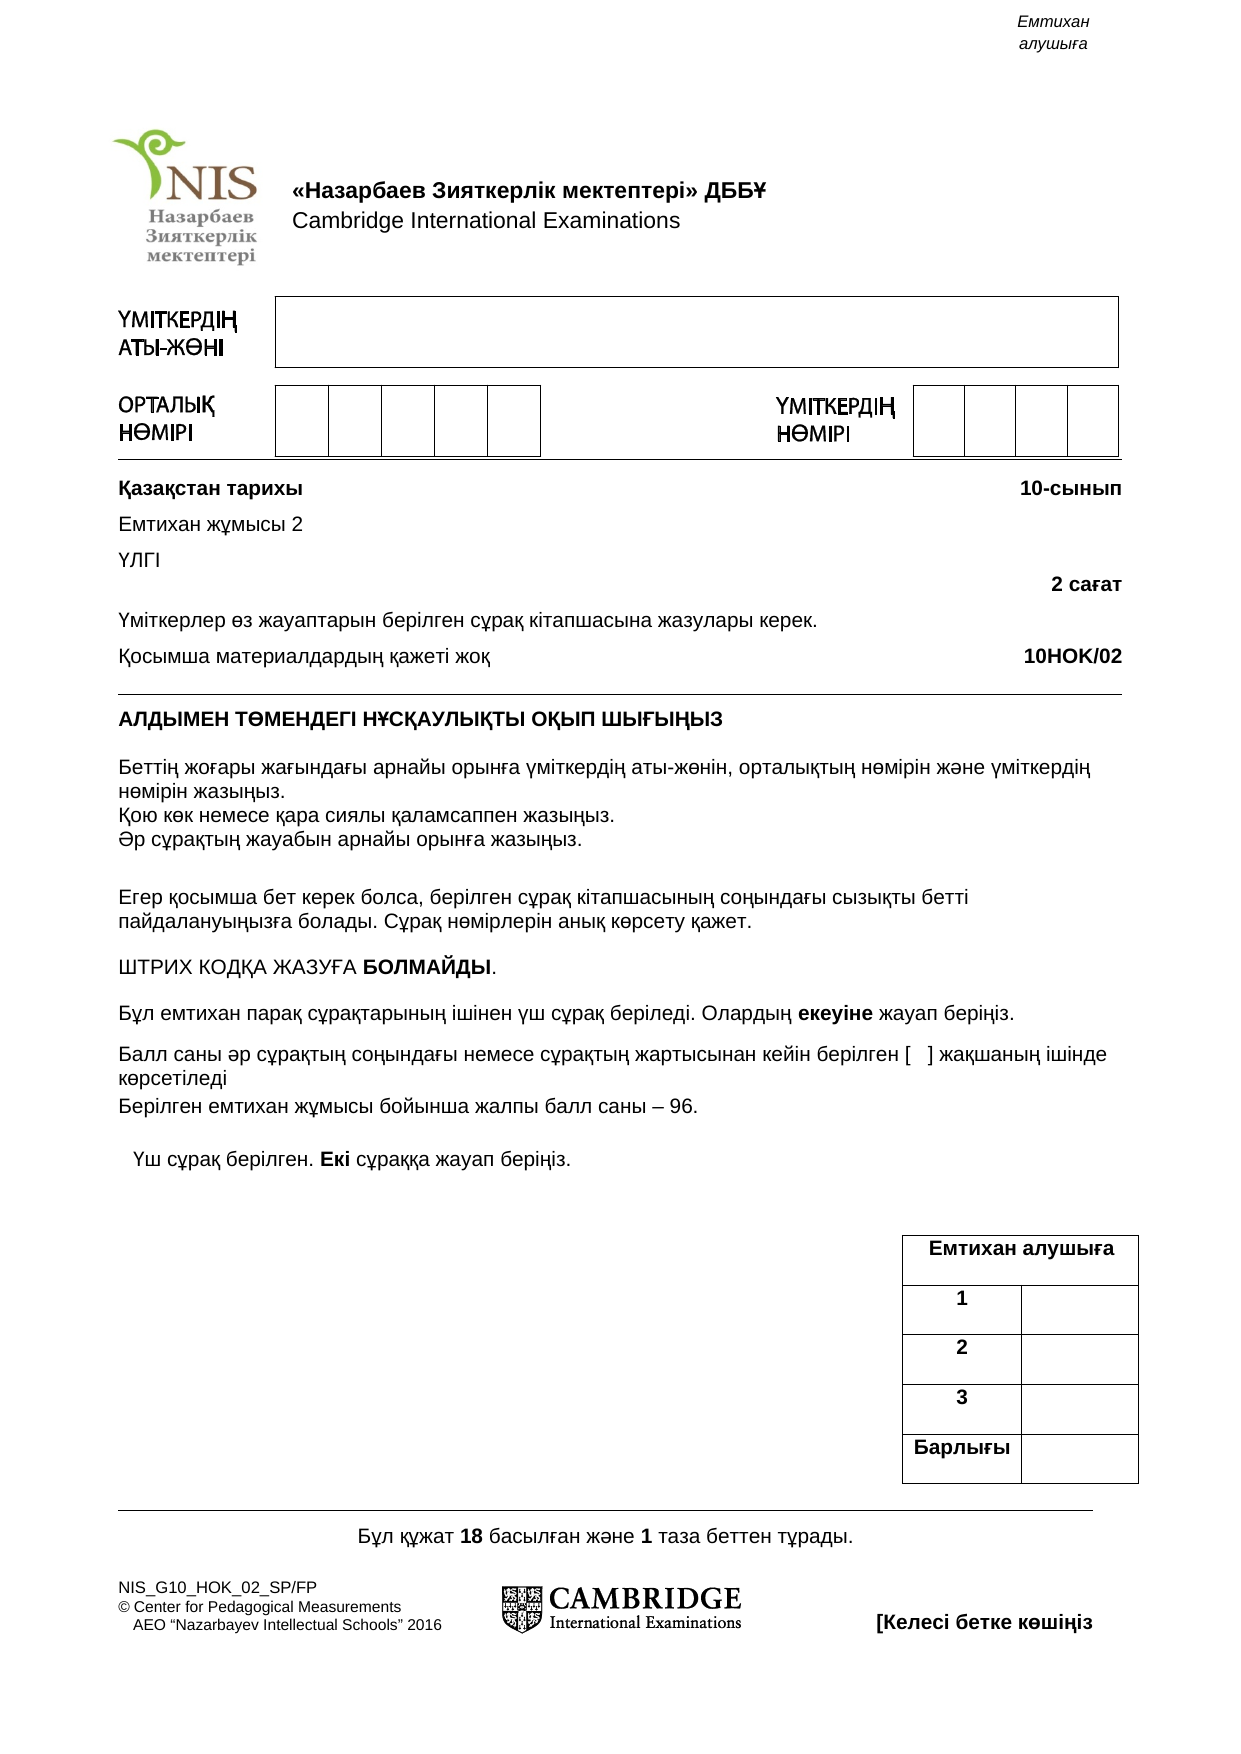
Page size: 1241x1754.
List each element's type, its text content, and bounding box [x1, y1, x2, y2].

text Үш сұрақ берілген. Екі сұраққа жауап беріңіз. [118, 1147, 1122, 1171]
text Қазақстан тарихы 10-сынып [118, 476, 1122, 500]
text Емтихан жұмысы 2 [118, 512, 1122, 536]
text Қосымша материалдардың қажеті жоқ 10HOK/02 [118, 644, 1122, 668]
list Әр сұрақтың жауабын арнайы орынға жазыңыз. [118, 827, 1122, 851]
picture [100, 118, 269, 272]
text Үміткерлер өз жауаптарын берілген сұрақ кітапшасына жазулары керек. [118, 608, 1122, 632]
list Балл саны әр сұрақтың соңындағы немесе сұрақтың жартысынан кейін берілген [ ] жақшаның ішінде көрсетіледі [118, 1041, 1122, 1089]
text ШТРИХ КОДҚА ЖАЗУҒА БОЛМАЙДЫ. [118, 954, 1122, 978]
text АЛДЫМЕН ТӨМЕНДЕГІ НҰСҚАУЛЫҚТЫ ОҚЫП ШЫҒЫҢЫЗ [118, 707, 1122, 731]
table_header [89, 118, 281, 296]
table_header «Назарбаев Зияткерлік мектептері» ДББҰ Cambridge International Examinations [281, 118, 1133, 296]
list Қою көк немесе қара сиялы қаламсаппен жазыңыз. [118, 803, 1122, 827]
text Егер қосымша бет керек болса, берілген сұрақ кітапшасының соңындағы сызықты бетті пайдалануыңызға болады. Сұрақ нөмірлерін анық көрсету қажет. [118, 885, 1122, 933]
text Бұл емтихан парақ сұрақтарының ішінен үш сұрақ беріледі. Олардың екеуіне жауап беріңіз. [118, 1001, 1064, 1024]
text Берілген емтихан жұмысы бойынша жалпы балл саны – 96. [118, 1094, 1064, 1118]
text 2 сағат [118, 572, 1063, 596]
text ҮЛГІ [118, 548, 1063, 572]
list Беттің жоғары жағындағы арнайы орынға үміткердің аты-жөнін, орталықтың нөмірін және үміткердің нөмірін жазыңыз. [118, 755, 1122, 803]
